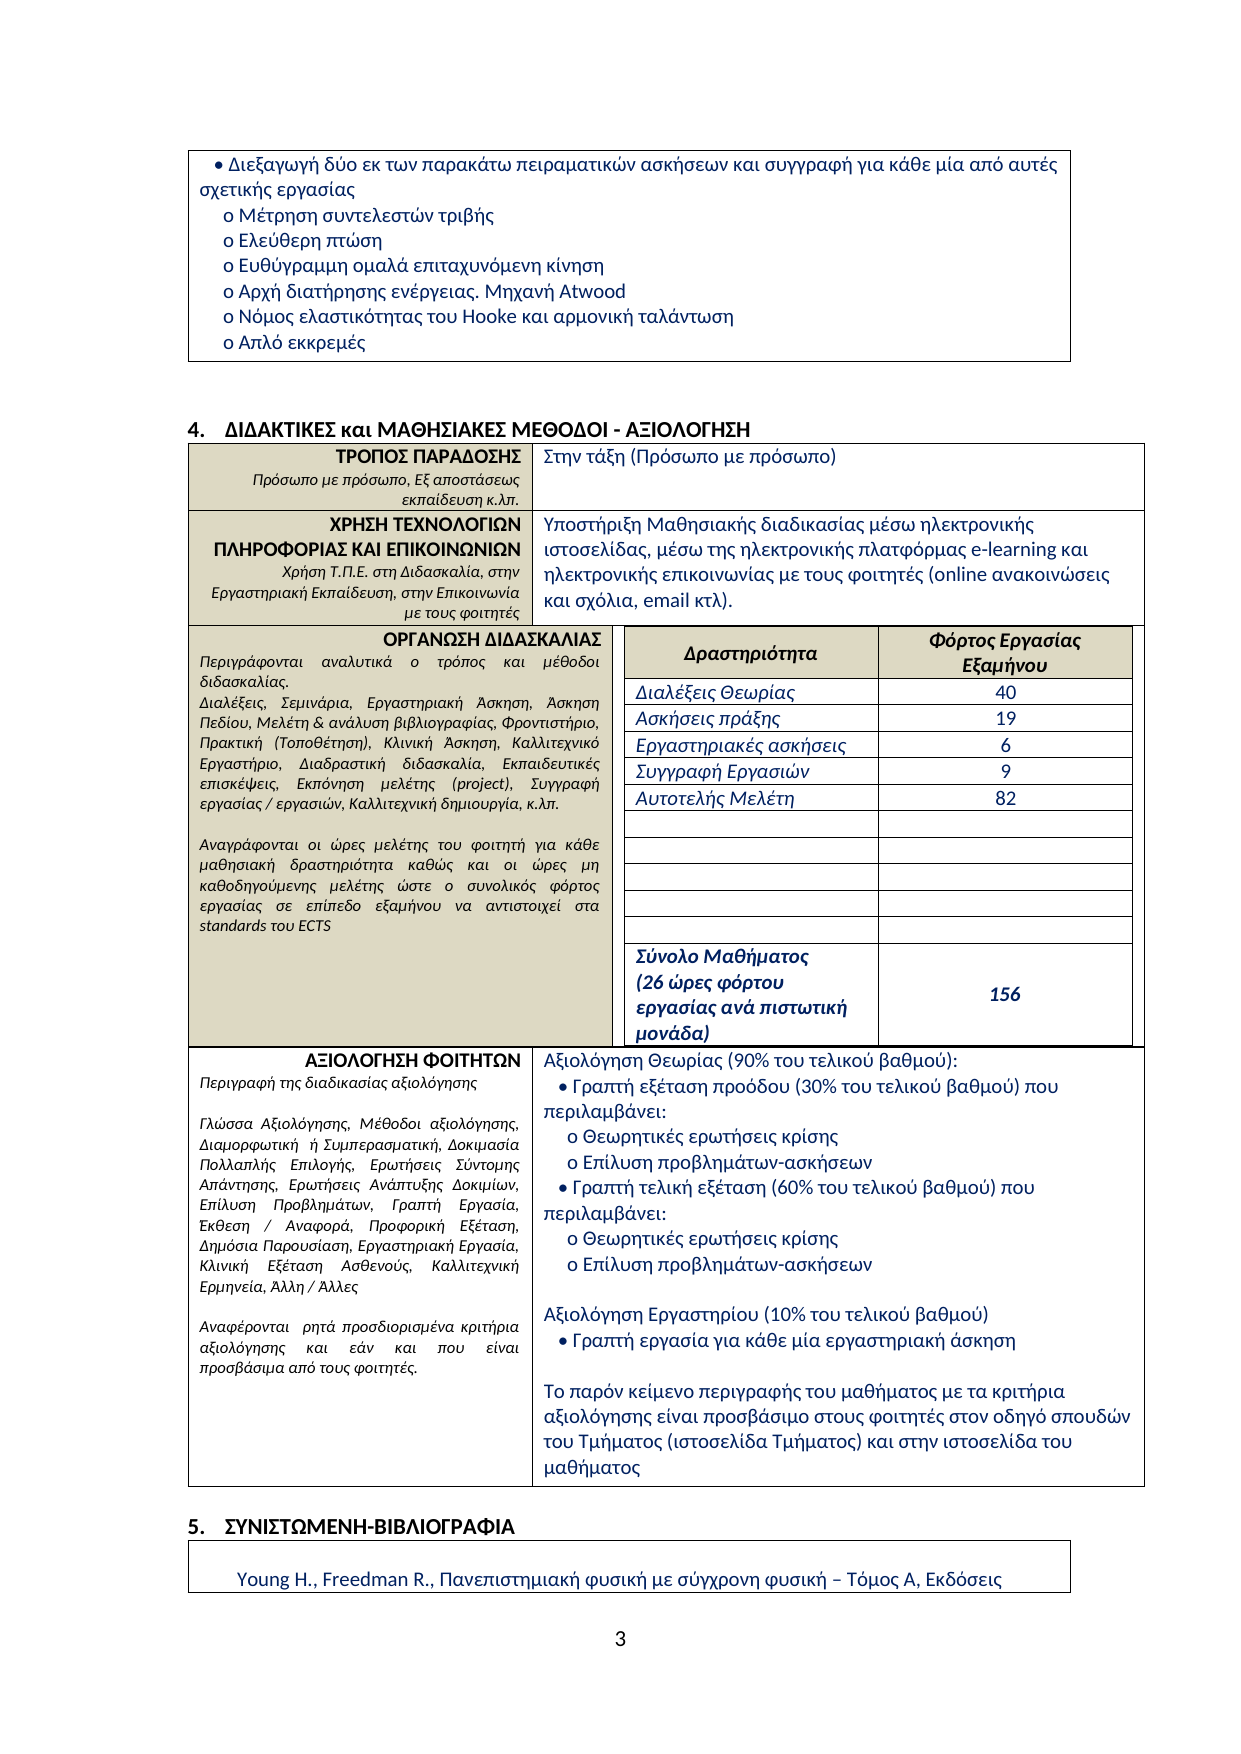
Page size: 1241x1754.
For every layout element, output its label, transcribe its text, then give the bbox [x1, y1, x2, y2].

table_cell [625, 944, 878, 1045]
table_cell [625, 917, 878, 943]
list ΔΙΔΑΚΤΙΚΕΣ και ΜΑΘΗΣΙΑΚΕΣ ΜΕΘΟΔΟΙ - ΑΞΙΟΛΟΓΗΣΗ [187, 415, 1053, 443]
table_cell [879, 811, 1132, 837]
table_cell [625, 785, 878, 810]
table_cell [879, 891, 1132, 916]
table_cell [625, 811, 878, 837]
table_cell [625, 732, 878, 757]
table_cell [625, 864, 878, 890]
table_cell ΧΡΗΣΗ ΤΕΧΝΟΛΟΓΙΩΝ ΠΛΗΡΟΦΟΡΙΑΣ ΚΑΙ ΕΠΙΚΟΙΝΩΝΙΩΝ Χρήση Τ.Π.Ε. στη Διδασκαλία, στην Εργαστηριακή Εκπαίδευση, στην Επικοινωνία με τους φοιτητές [189, 511, 532, 625]
table_cell [625, 891, 878, 916]
table_cell [879, 758, 1132, 784]
table_cell ΟΡΓΑΝΩΣΗ ΔΙΔΑΣΚΑΛΙΑΣ Περιγράφονται αναλυτικά ο τρόπος και μέθοδοι διδασκαλίας. Διαλέξεις, Σεμινάρια, Εργαστηριακή Άσκηση, Άσκηση Πεδίου, Μελέτη & ανάλυση βιβλιογραφίας, Φροντιστήριο, Πρακτική (Τοποθέτηση), Κλινική Άσκηση, Καλλιτεχνικό Εργαστήριο, Διαδραστική διδασκαλία, Εκπαιδευτικές επισκέψεις, Εκπόνηση μελέτης (project), Συγγραφή εργασίας / εργασιών, Καλλιτεχνική δημιουργία, κ.λπ. Αναγράφονται οι ώρες μελέτης του φοιτητή για κάθε μαθησιακή δραστηριότητα καθώς και οι ώρες μη καθοδηγούμενης μελέτης ώστε ο συνολικός φόρτος εργασίας σε επίπεδο εξαμήνου να αντιστοιχεί στα standards του ECTS [189, 626, 612, 1046]
table_cell [613, 626, 624, 1046]
table_cell [879, 732, 1132, 757]
table_header ΤΡΟΠΟΣ ΠΑΡΑΔΟΣΗΣ Πρόσωπο με πρόσωπο, Εξ αποστάσεως εκπαίδευση κ.λπ. [189, 444, 532, 510]
table_cell [879, 705, 1132, 731]
table_cell [879, 944, 1132, 1045]
table_cell [1133, 626, 1144, 1046]
table_cell [879, 679, 1132, 704]
table_cell [625, 758, 878, 784]
table_cell [625, 838, 878, 863]
table_cell [879, 785, 1132, 810]
table_cell Υποστήριξη Μαθησιακής διαδικασίας μέσω ηλεκτρονικής ιστοσελίδας, μέσω της ηλεκτρονικής πλατφόρμας e-learning και ηλεκτρονικής επικοινωνίας με τους φοιτητές (online ανακοινώσεις και σχόλια, email κτλ). [533, 511, 1144, 625]
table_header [189, 1541, 1070, 1592]
table_header Στην τάξη (Πρόσωπο με πρόσωπο) [533, 444, 1144, 510]
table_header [189, 151, 1070, 361]
table_cell ΑΞΙΟΛΟΓΗΣΗ ΦΟΙΤΗΤΩΝ Περιγραφή της διαδικασίας αξιολόγησης Γλώσσα Αξιολόγησης, Μέθοδοι αξιολόγησης, Διαμορφωτική ή Συμπερασματική, Δοκιμασία Πολλαπλής Επιλογής, Ερωτήσεις Σύντομης Απάντησης, Ερωτήσεις Ανάπτυξης Δοκιμίων, Επίλυση Προβλημάτων, Γραπτή Εργασία, Έκθεση / Αναφορά, Προφορική Εξέταση, Δημόσια Παρουσίαση, Εργαστηριακή Εργασία, Κλινική Εξέταση Ασθενούς, Καλλιτεχνική Ερμηνεία, Άλλη / Άλλες Αναφέρονται ρητά προσδιορισμένα κριτήρια αξιολόγησης και εάν και που είναι προσβάσιμα από τους φοιτητές. [189, 1048, 532, 1486]
table_cell Αξιολόγηση Θεωρίας (90% του τελικού βαθμού): • Γραπτή εξέταση προόδου (30% του τελικού βαθμού) που περιλαμβάνει: o Θεωρητικές ερωτήσεις κρίσης o Επίλυση προβλημάτων-ασκήσεων • Γραπτή τελική εξέταση (60% του τελικού βαθμού) που περιλαμβάνει: o Θεωρητικές ερωτήσεις κρίσης o Επίλυση προβλημάτων-ασκήσεων Αξιολόγηση Εργαστηρίου (10% του τελικού βαθμού) • Γραπτή εργασία για κάθε μία εργαστηριακή άσκηση Το παρόν κείμενο περιγραφής του μαθήματος με τα κριτήρια αξιολόγησης είναι προσβάσιμο στους φοιτητές στον οδηγό σπουδών του Τμήματος (ιστοσελίδα Τμήματος) και στην ιστοσελίδα του μαθήματος [533, 1048, 1144, 1486]
table_cell [879, 917, 1132, 943]
table_cell [625, 679, 878, 704]
table_cell [625, 705, 878, 731]
list ΣΥΝΙΣΤΩΜΕΝΗ-ΒΙΒΛΙΟΓΡΑΦΙΑ [187, 1512, 1053, 1540]
table_cell [879, 864, 1132, 890]
table_cell [879, 838, 1132, 863]
